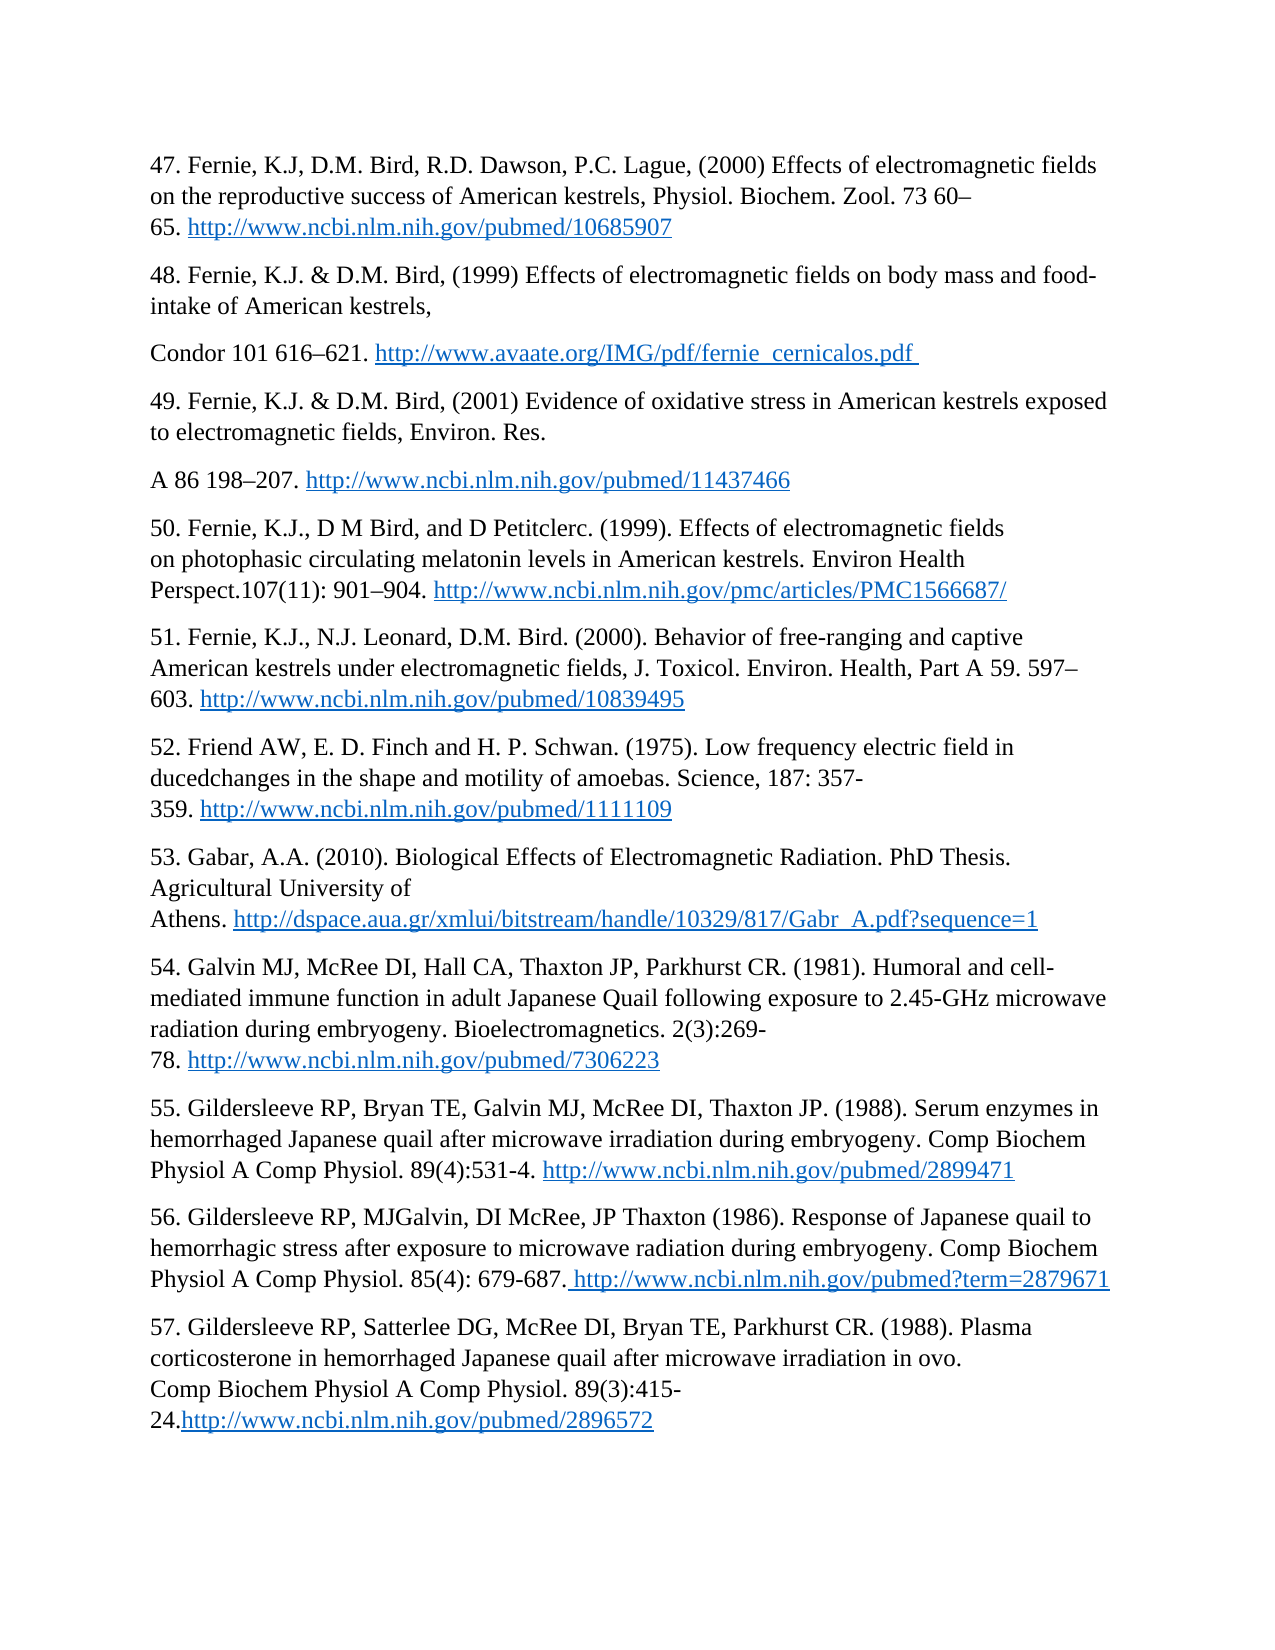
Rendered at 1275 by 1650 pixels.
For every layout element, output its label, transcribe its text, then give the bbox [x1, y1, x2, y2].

text 56. Gildersleeve RP, MJGalvin, DI McRee, JP Thaxton (1986). Response of Japanese quail to hemorrhagic stress after exposure to microwave radiation during embryogeny. Comp Biochem Physiol A Comp Physiol. 85(4): 679-687. http://www.ncbi.nlm.nih.gov/pubmed?term=2879671 [150, 1202, 1125, 1293]
text 52. Friend AW, E. D. Finch and H. P. Schwan. (1975). Low frequency electric field in ducedchanges in the shape and motility of amoebas. Science, 187: 357-359. http://www.ncbi.nlm.nih.gov/pubmed/1111109 [150, 732, 1125, 823]
text 48. Fernie, K.J. & D.M. Bird, (1999) Effects of electromagnetic fields on body mass and food-intake of American kestrels, [150, 260, 1125, 319]
text 50. Fernie, K.J., D M Bird, and D Petitclerc. (1999). Effects of electromagnetic fields on photophasic circulating melatonin levels in American kestrels. Environ Health Perspect.107(11): 901–904. http://www.ncbi.nlm.nih.gov/pmc/articles/PMC1566687/ [150, 513, 1125, 603]
text Condor 101 616–621. http://www.avaate.org/IMG/pdf/fernie_cernicalos.pdf [150, 338, 1125, 367]
text 53. Gabar, A.A. (2010). Biological Effects of Electromagnetic Radiation. PhD Thesis. Agricultural University of Athens. http://dspace.aua.gr/xmlui/bitstream/handle/10329/817/Gabr_A.pdf?sequence=1 [150, 842, 1125, 933]
text 57. Gildersleeve RP, Satterlee DG, McRee DI, Bryan TE, Parkhurst CR. (1988). Plasma corticosterone in hemorrhaged Japanese quail after microwave irradiation in ovo. Comp Biochem Physiol A Comp Physiol. 89(3):415-24.http://www.ncbi.nlm.nih.gov/pubmed/2896572 [150, 1312, 1125, 1434]
text A 86 198–207. http://www.ncbi.nlm.nih.gov/pubmed/11437466 [150, 465, 1125, 494]
text 47. Fernie, K.J, D.M. Bird, R.D. Dawson, P.C. Lague, (2000) Effects of electromagnetic fields on the reproductive success of American kestrels, Physiol. Biochem. Zool. 73 60–65. http://www.ncbi.nlm.nih.gov/pubmed/10685907 [150, 150, 1125, 241]
text 49. Fernie, K.J. & D.M. Bird, (2001) Evidence of oxidative stress in American kestrels exposed to electromagnetic fields, Environ. Res. [150, 386, 1125, 446]
text 51. Fernie, K.J., N.J. Leonard, D.M. Bird. (2000). Behavior of free-ranging and captive American kestrels under electromagnetic fields, J. Toxicol. Environ. Health, Part A 59. 597–603. http://www.ncbi.nlm.nih.gov/pubmed/10839495 [150, 622, 1125, 713]
text 55. Gildersleeve RP, Bryan TE, Galvin MJ, McRee DI, Thaxton JP. (1988). Serum enzymes in hemorrhaged Japanese quail after microwave irradiation during embryogeny. Comp Biochem Physiol A Comp Physiol. 89(4):531-4. http://www.ncbi.nlm.nih.gov/pubmed/2899471 [150, 1093, 1125, 1183]
text 54. Galvin MJ, McRee DI, Hall CA, Thaxton JP, Parkhurst CR. (1981). Humoral and cell-mediated immune function in adult Japanese Quail following exposure to 2.45-GHz microwave radiation during embryogeny. Bioelectromagnetics. 2(3):269-78. http://www.ncbi.nlm.nih.gov/pubmed/7306223 [150, 952, 1125, 1074]
